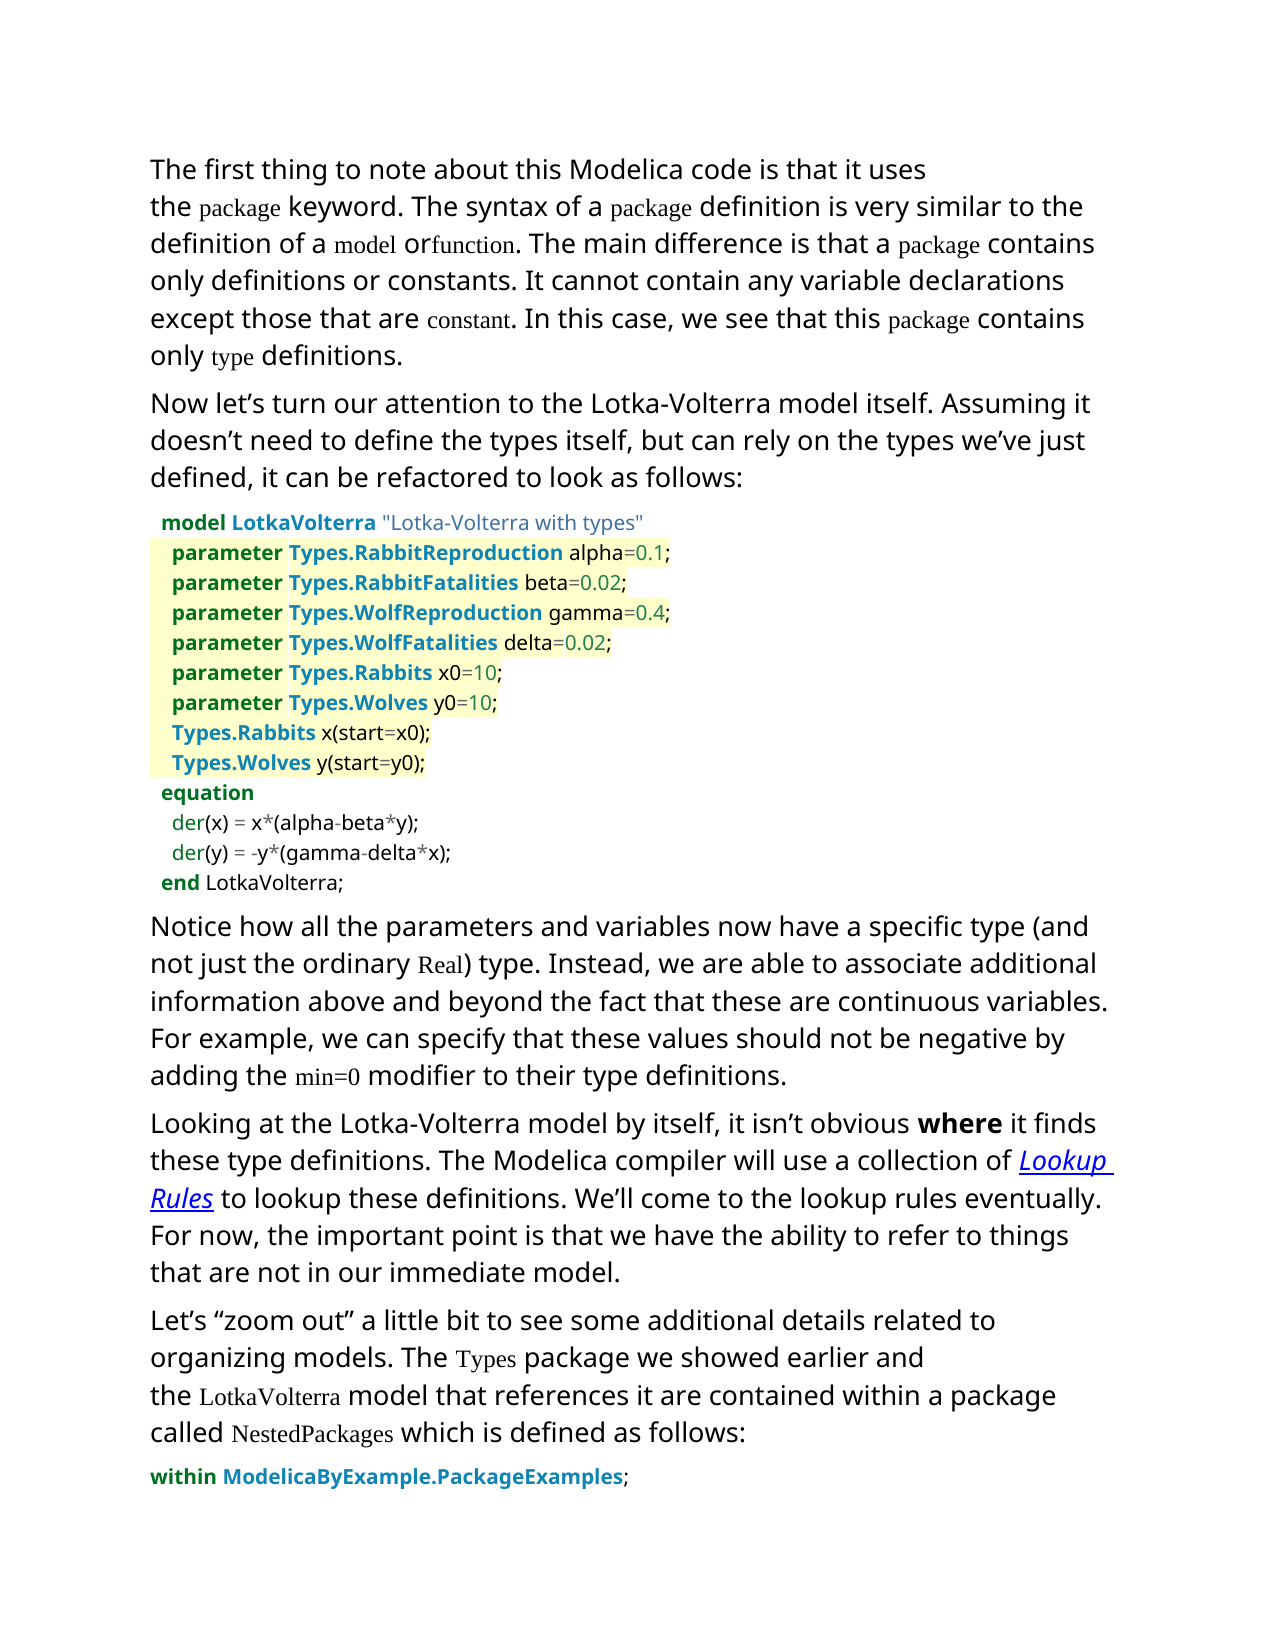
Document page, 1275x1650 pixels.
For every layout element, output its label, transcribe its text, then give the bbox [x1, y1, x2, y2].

text Types.Rabbits x(start=x0); [150, 717, 1125, 747]
text parameter Types.WolfReproduction gamma=0.4; [150, 597, 1125, 627]
text parameter Types.RabbitReproduction alpha=0.1; [150, 537, 1125, 567]
text Types.Wolves y(start=y0); [150, 747, 1125, 777]
text parameter Types.RabbitFatalities beta=0.02; [150, 567, 1125, 597]
text Now let’s turn our attention to the Lotka-Volterra model itself. Assuming it doesn’t need to define the types itself, but can rely on the types we’ve just defined, it can be refactored to look as follows: [150, 384, 1125, 496]
text model LotkaVolterra "Lotka-Volterra with types" [150, 507, 1125, 537]
text der(x) = x*(alpha-beta*y); [150, 807, 1125, 837]
text parameter Types.Rabbits x0=10; [150, 657, 1125, 687]
text end LotkaVolterra; [150, 867, 1125, 897]
text parameter Types.Wolves y0=10; [150, 687, 1125, 717]
text Notice how all the parameters and variables now have a specific type (and not just the ordinary Real) type. Instead, we are able to associate additional information above and beyond the fact that these are continuous variables. For example, we can specify that these values should not be negative by adding the min=0 modifier to their type definitions. [150, 907, 1125, 1093]
text Let’s “zoom out” a little bit to see some additional details related to organizing models. The Types package we showed earlier and the LotkaVolterra model that references it are contained within a package called NestedPackages which is defined as follows: [150, 1301, 1125, 1450]
text within ModelicaByExample.PackageExamples; [150, 1461, 1125, 1491]
text The first thing to note about this Modelica code is that it uses the package keyword. The syntax of a package definition is very similar to the definition of a model orfunction. The main difference is that a package contains only definitions or constants. It cannot contain any variable declarations except those that are constant. In this case, we see that this package contains only type definitions. [150, 150, 1125, 373]
text der(y) = -y*(gamma-delta*x); [150, 837, 1125, 867]
text Looking at the Lotka-Volterra model by itself, it isn’t obvious where it finds these type definitions. The Modelica compiler will use a collection of Lookup Rules to lookup these definitions. We’ll come to the lookup rules eventually. For now, the important point is that we have the ability to refer to things that are not in our immediate model. [150, 1104, 1125, 1290]
text equation [150, 777, 1125, 807]
text parameter Types.WolfFatalities delta=0.02; [150, 627, 1125, 657]
